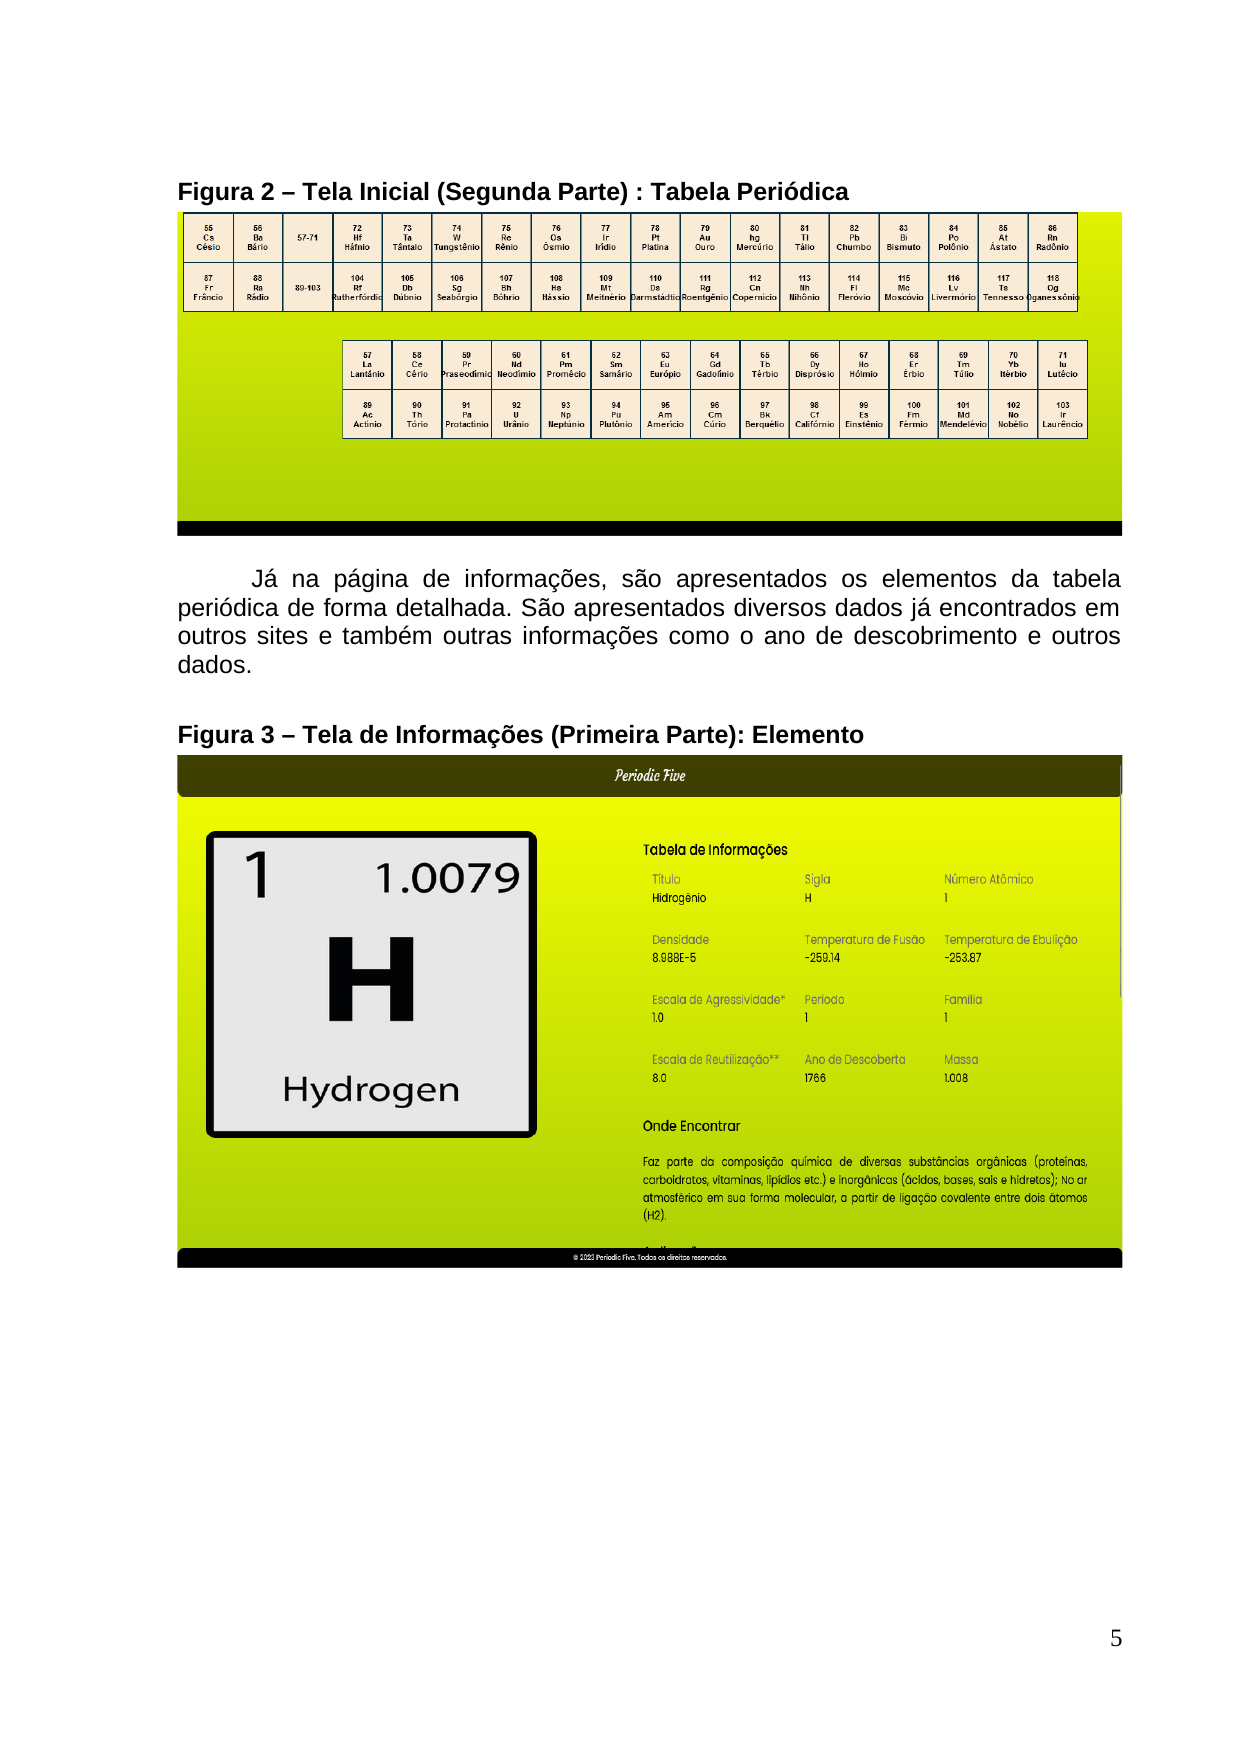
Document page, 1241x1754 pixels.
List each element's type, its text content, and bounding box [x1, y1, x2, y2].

picture [632, 215, 679, 261]
picture [682, 215, 729, 261]
picture [384, 264, 430, 310]
picture [284, 264, 381, 310]
picture [284, 215, 331, 261]
picture [781, 215, 828, 261]
picture [185, 215, 232, 261]
picture [881, 264, 927, 310]
picture [433, 264, 480, 310]
picture [533, 215, 579, 261]
picture [335, 215, 381, 261]
picture [930, 264, 977, 310]
picture [781, 264, 828, 310]
picture [980, 264, 1027, 310]
picture [582, 264, 629, 310]
picture [177, 212, 1123, 536]
text Figura 3 – Tela de Informações (Primeira Parte): Elemento [177, 720, 1122, 749]
picture [632, 264, 679, 310]
picture [533, 264, 579, 310]
picture [433, 215, 480, 261]
picture [185, 264, 232, 310]
picture [384, 215, 430, 261]
picture [483, 264, 530, 310]
text Já na página de informações, são apresentados os elementos da tabela periódica de forma detalhada. São apresentados diversos dados já encontrados em outros sites e também outras informações como o ano de descobrimento e outros dados. [177, 564, 1122, 679]
picture [1030, 264, 1076, 310]
picture [881, 215, 927, 261]
picture [980, 215, 1027, 261]
picture [483, 215, 530, 261]
picture [831, 215, 878, 261]
picture [682, 264, 729, 310]
picture [831, 264, 878, 310]
text Figura 2 – Tela Inicial (Segunda Parte) : Tabela Periódica [177, 177, 1122, 206]
picture [732, 215, 778, 261]
picture [1030, 215, 1076, 261]
picture [930, 215, 977, 261]
picture [235, 215, 281, 261]
picture [177, 755, 1123, 1268]
picture [582, 215, 629, 261]
picture [732, 264, 778, 310]
picture [235, 264, 281, 310]
